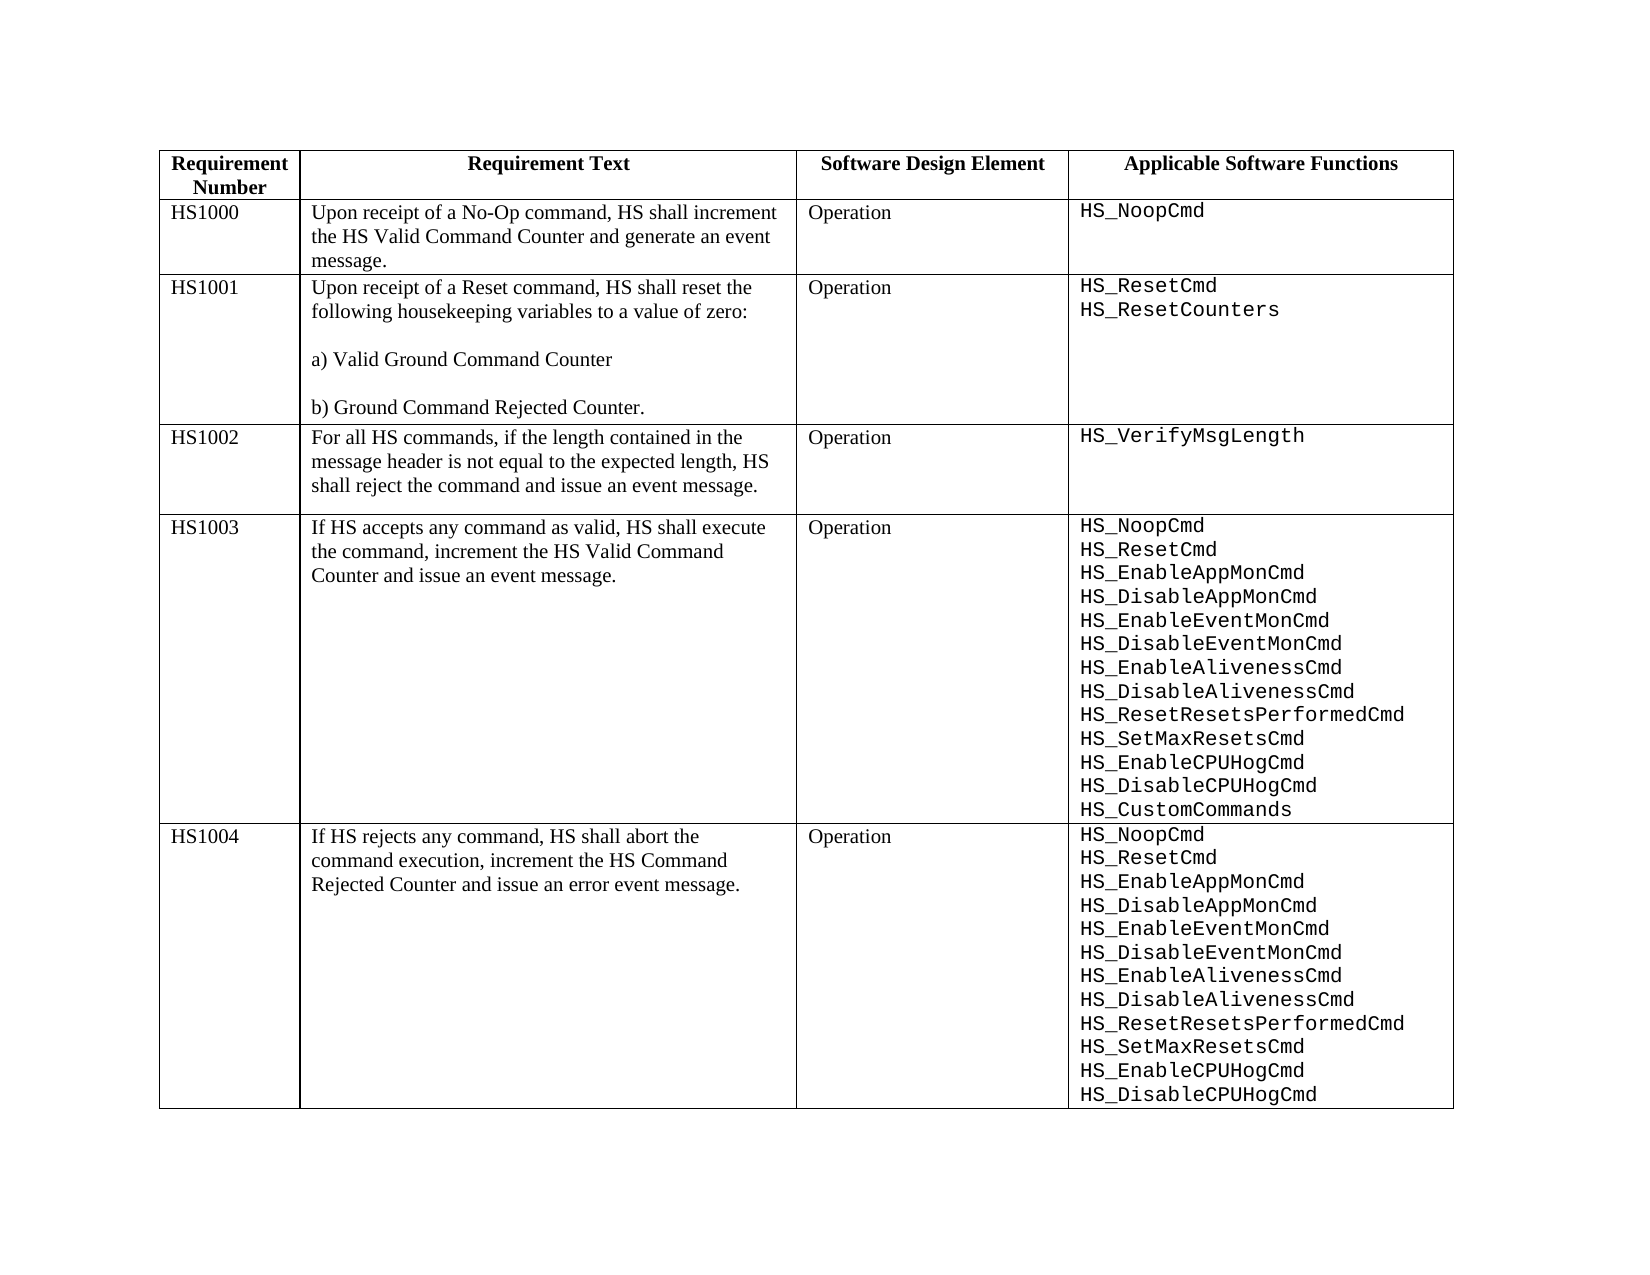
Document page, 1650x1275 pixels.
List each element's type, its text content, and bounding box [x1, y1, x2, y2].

table_cell HS1000 [160, 200, 299, 274]
table_cell Operation [797, 515, 1068, 823]
table_cell Operation [797, 425, 1068, 514]
table_header Requirement Text [301, 151, 796, 199]
table_cell HS1004 [160, 824, 299, 1107]
table_cell HS_NoopCmd [1069, 200, 1453, 274]
table_cell If HS accepts any command as valid, HS shall execute the command, increment the HS Valid Command Counter and issue an event message. [301, 515, 796, 823]
table_cell HS1003 [160, 515, 299, 823]
table_cell Operation [797, 824, 1068, 1107]
table_cell Operation [797, 275, 1068, 424]
table_cell HS1002 [160, 425, 299, 514]
table_cell HS_VerifyMsgLength [1069, 425, 1453, 514]
table_header Software Design Element [797, 151, 1068, 199]
table_cell HS1001 [160, 275, 299, 424]
table_cell Operation [797, 200, 1068, 274]
table_header Applicable Software Functions [1069, 151, 1453, 199]
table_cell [1069, 824, 1453, 1107]
table_cell For all HS commands, if the length contained in the message header is not equal to the expected length, HS shall reject the command and issue an event message. [301, 425, 796, 514]
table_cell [301, 824, 796, 1107]
table_header Requirement Number [160, 151, 299, 199]
table_cell Upon receipt of a No-Op command, HS shall increment the HS Valid Command Counter and generate an event message. [301, 200, 796, 274]
table_cell Upon receipt of a Reset command, HS shall reset the following housekeeping variables to a value of zero: a) Valid Ground Command Counter b) Ground Command Rejected Counter. [301, 275, 796, 424]
table_cell HS_ResetCmd HS_ResetCounters [1069, 275, 1453, 424]
